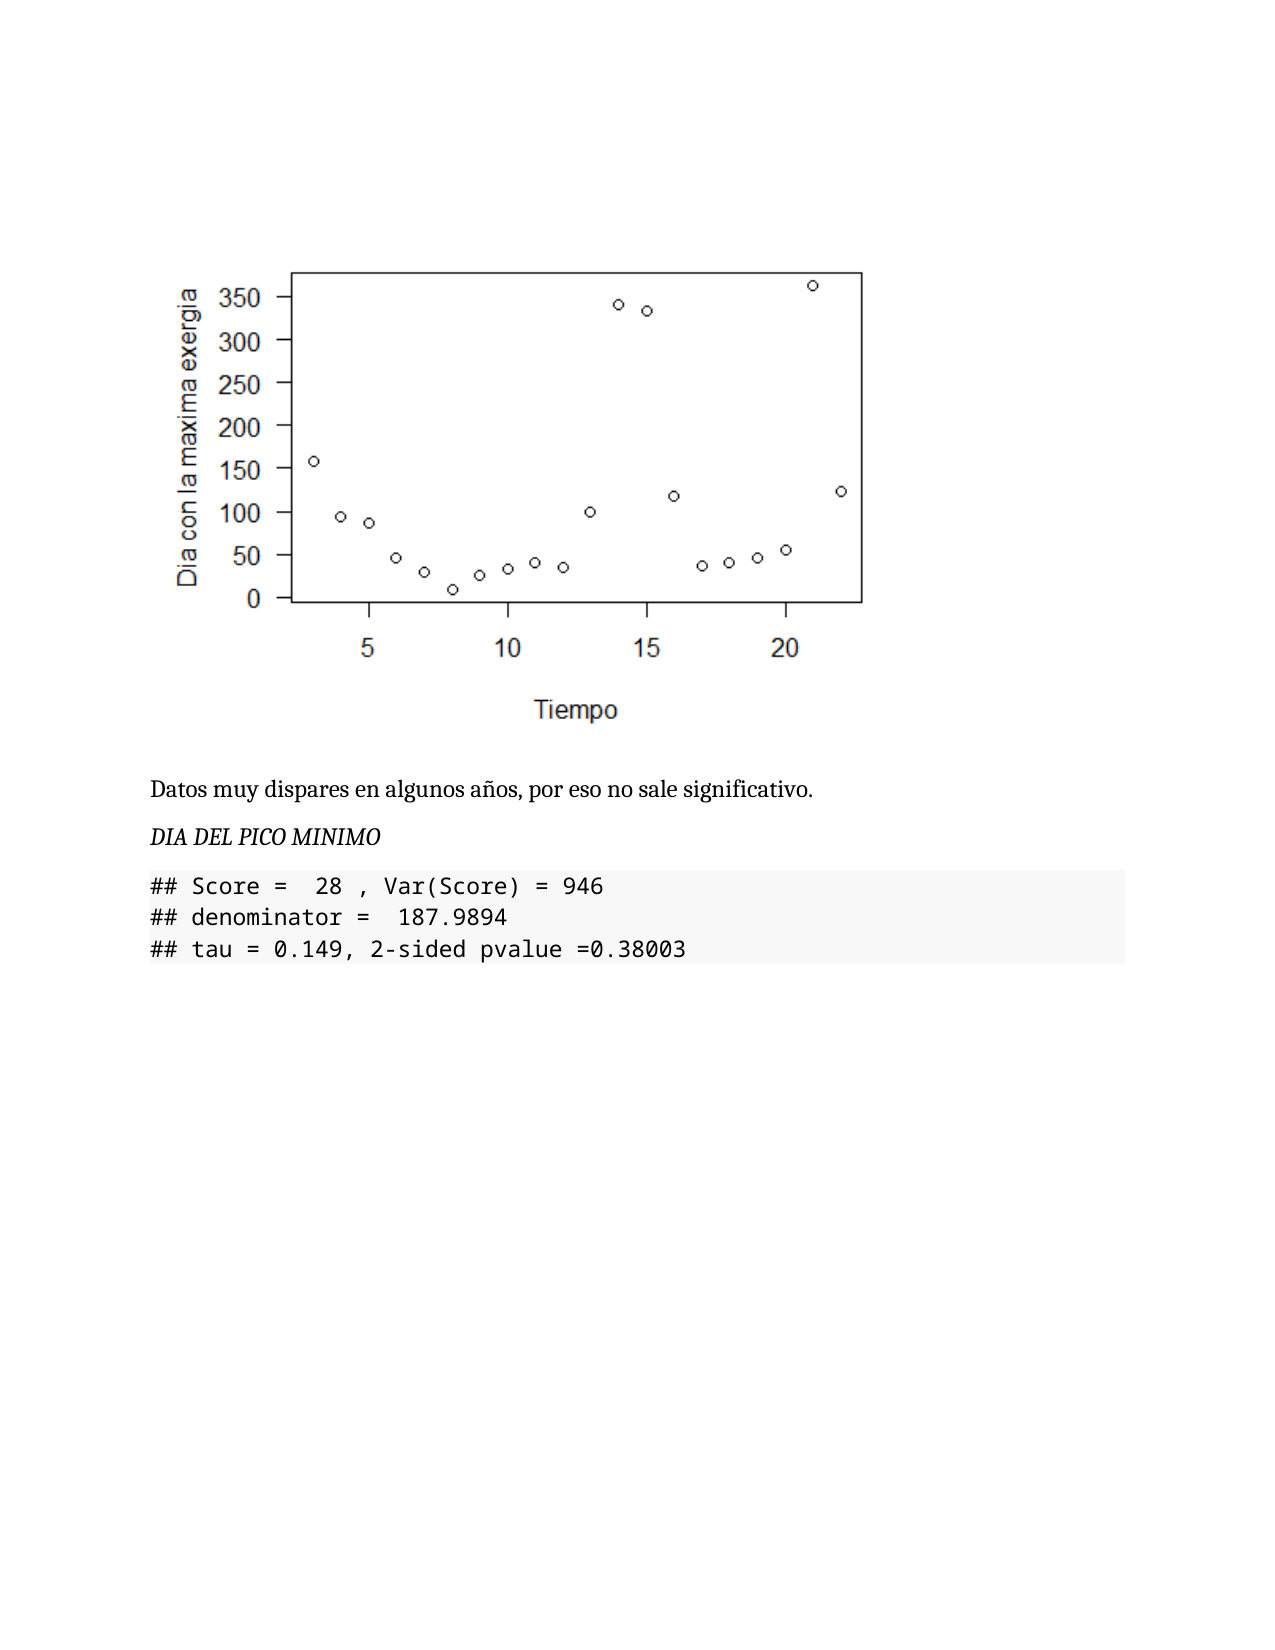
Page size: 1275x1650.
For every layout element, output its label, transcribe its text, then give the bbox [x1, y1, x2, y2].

picture [168, 150, 925, 757]
text DIA DEL PICO MINIMO [150, 822, 1125, 851]
text ## Score = 28 , Var(Score) = 946 ## denominator = 187.9894 ## tau = 0.149, 2-sided pvalue =0.38003 [150, 870, 1125, 964]
text Datos muy dispares en algunos años, por eso no sale significativo. [150, 775, 1125, 804]
